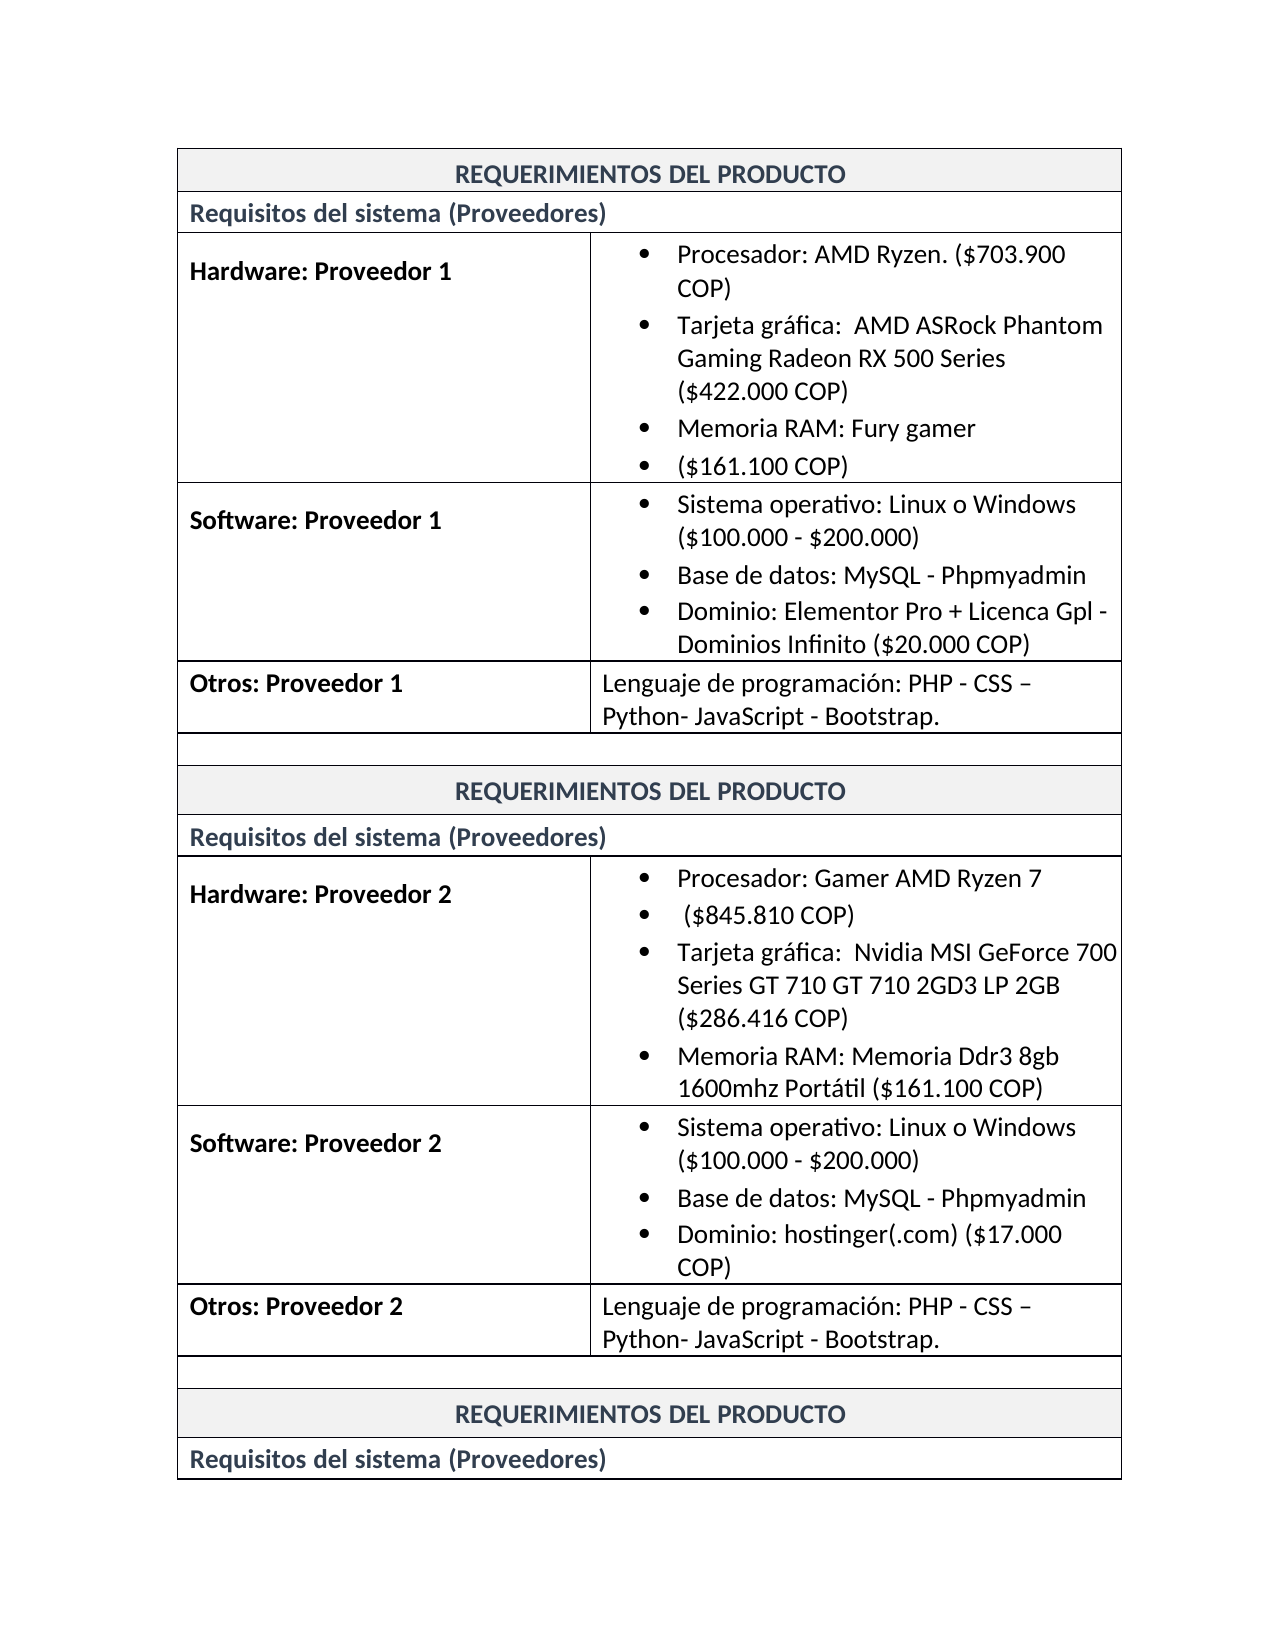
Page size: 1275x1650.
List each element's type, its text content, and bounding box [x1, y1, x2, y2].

table_cell Requisitos del sistema (Proveedores) [178, 192, 1121, 232]
table_cell Lenguaje de programación: PHP - CSS – Python- JavaScript - Bootstrap. [591, 1285, 1121, 1355]
table_cell Otros: Proveedor 1 [178, 662, 590, 732]
table_cell REQUERIMIENTOS DEL PRODUCTO [178, 1389, 1121, 1437]
table_cell [178, 1357, 1121, 1388]
table_header REQUERIMIENTOS DEL PRODUCTO [178, 149, 1121, 191]
table_cell Hardware: Proveedor 2 [178, 857, 590, 1105]
table_cell Otros: Proveedor 2 [178, 1285, 590, 1355]
table_cell Sistema operativo: Linux o Windows ($100.000 - $200.000) Base de datos: MySQL - Phpmyadmin Dominio: hostinger(.com) ($17.000 COP) [591, 1106, 1121, 1283]
table_cell Procesador: Gamer AMD Ryzen 7 ($845.810 COP) Tarjeta gráfica: Nvidia MSI GeForce 700 Series GT 710 GT 710 2GD3 LP 2GB ($286.416 COP) Memoria RAM: Memoria Ddr3 8gb 1600mhz Portátil ($161.100 COP) [591, 857, 1121, 1105]
table_cell Requisitos del sistema (Proveedores) [178, 1438, 1121, 1478]
table_cell [178, 734, 1121, 764]
table_cell REQUERIMIENTOS DEL PRODUCTO [178, 766, 1121, 814]
table_cell Sistema operativo: Linux o Windows ($100.000 - $200.000) Base de datos: MySQL - Phpmyadmin Dominio: Elementor Pro + Licenca Gpl - Dominios Infinito ($20.000 COP) [591, 483, 1121, 660]
table_cell Software: Proveedor 1 [178, 483, 590, 660]
table_cell Hardware: Proveedor 1 [178, 233, 590, 482]
table_cell Requisitos del sistema (Proveedores) [178, 815, 1121, 855]
table_cell Procesador: AMD Ryzen. ($703.900 COP) Tarjeta gráfica: AMD ASRock Phantom Gaming Radeon RX 500 Series ($422.000 COP) Memoria RAM: Fury gamer ($161.100 COP) [591, 233, 1121, 482]
table_cell Software: Proveedor 2 [178, 1106, 590, 1283]
table_cell Lenguaje de programación: PHP - CSS – Python- JavaScript - Bootstrap. [591, 662, 1121, 732]
